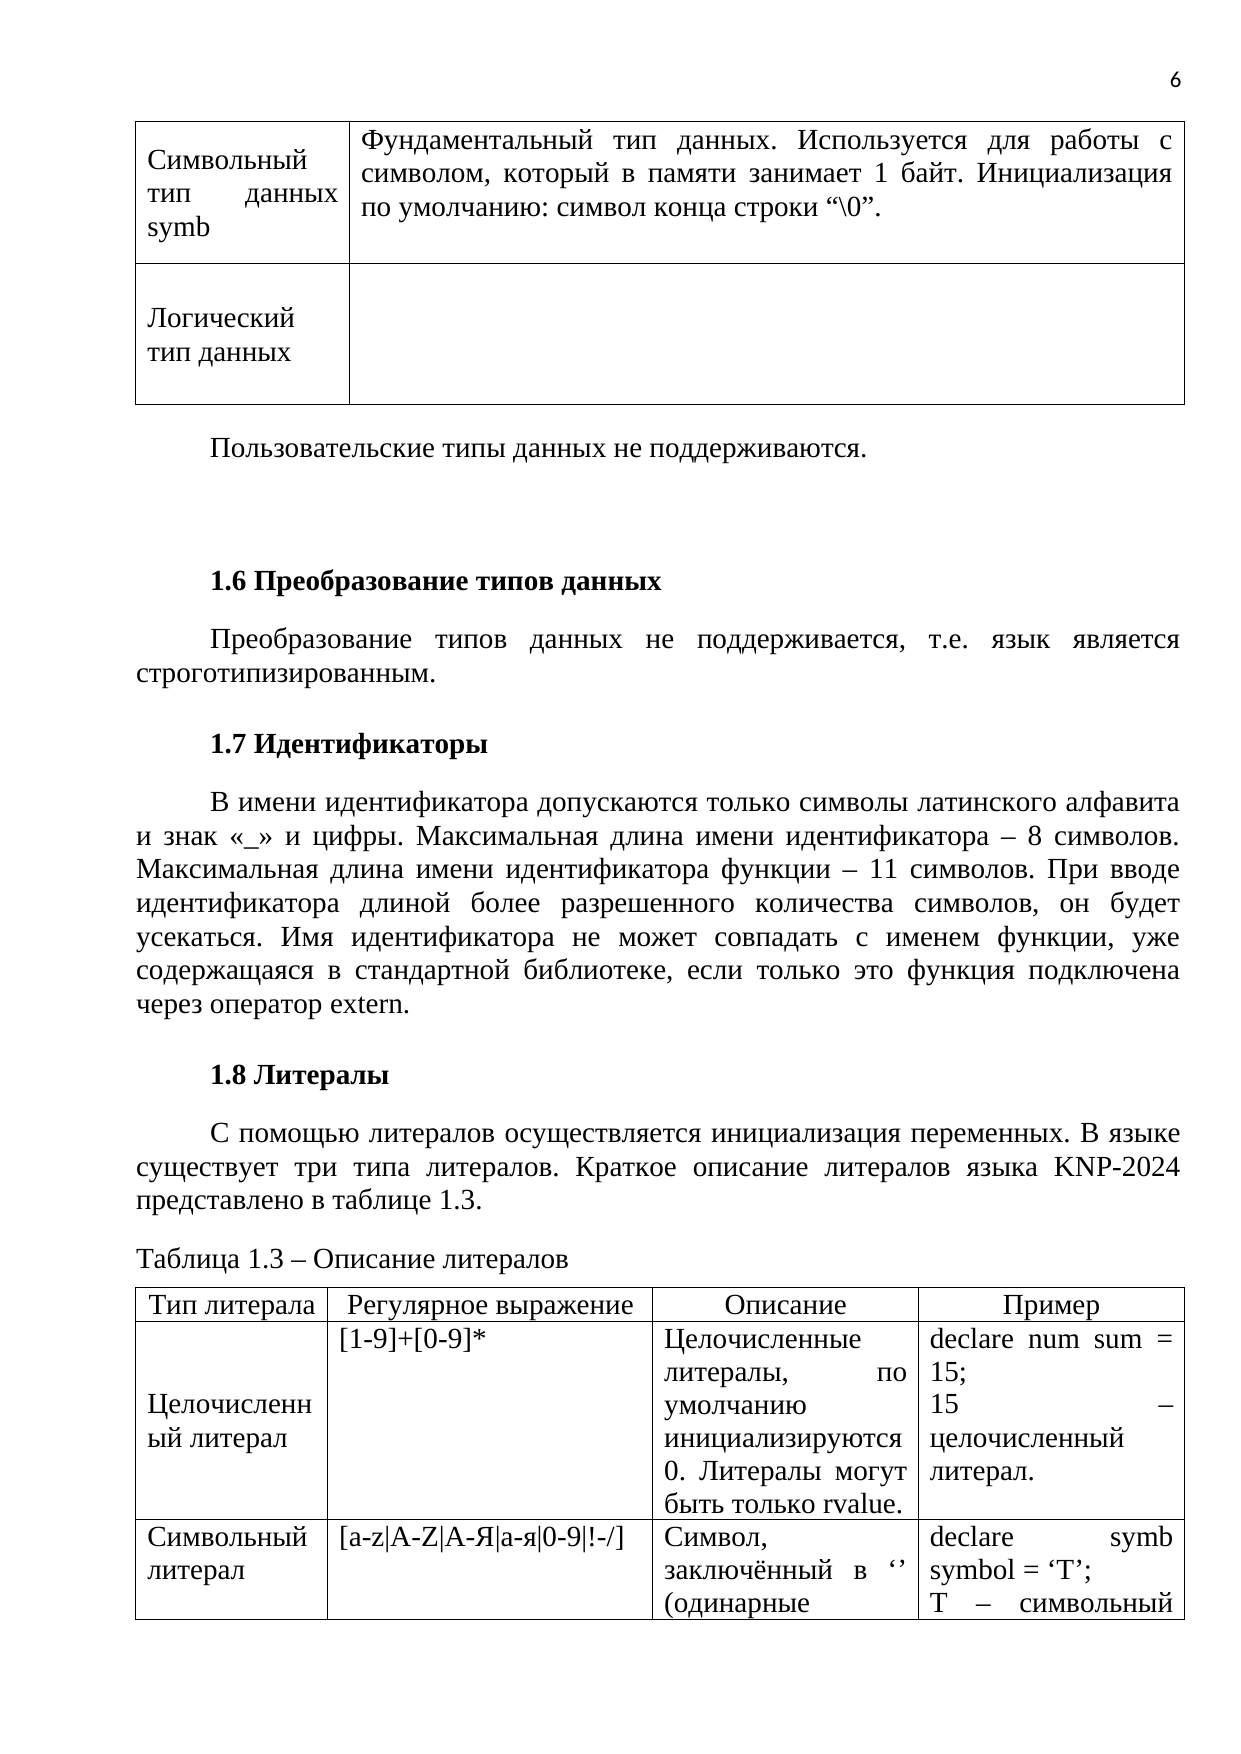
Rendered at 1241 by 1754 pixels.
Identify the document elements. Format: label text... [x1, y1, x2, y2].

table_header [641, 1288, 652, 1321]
table_cell Символьный литерал [136, 1520, 327, 1619]
text Таблица 1.3 – Описание литералов [136, 1241, 1181, 1274]
text В имени идентификатора допускаются только символы латинского алфавита и знак «_» и цифры. Максимальная длина имени идентификатора – 8 символов. Максимальная длина имени идентификатора функции – 11 символов. При вводе идентификатора длиной более разрешенного количества символов, он будет усекаться. Имя идентификатора не может совпадать с именем функции, уже содержащаяся в стандартной библиотеке, если только это функция подключена через оператор extern. [136, 784, 1181, 1019]
table_cell [a-z|A-Z|А-Я|а-я|0-9|!-/] [328, 1520, 652, 1619]
subtitle Идентификаторы [136, 726, 1181, 759]
table_cell Фундаментальный тип данных. Используется для работы с символом, который в памяти занимает 1 байт. Инициализация по умолчанию: символ конца строки “\0”. [350, 122, 1184, 263]
table_cell Целочисленный литерал [136, 1322, 327, 1519]
text Преобразование типов данных не поддерживается, т.е. язык является строготипизированным. [136, 621, 1181, 688]
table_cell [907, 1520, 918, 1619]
table_cell [1-9]+[0-9]* [328, 1322, 652, 1519]
table_cell declare num sum = 15; 15 – целочисленный литерал. [919, 1322, 1184, 1519]
table_cell Символьный тип данных symb [136, 122, 349, 263]
text С помощью литералов осуществляется инициализация переменных. В языке существует три типа литералов. Краткое описание литералов языка KNP-2024 представлено в таблице 1.3. [136, 1115, 1181, 1216]
table_cell Логический тип данных [136, 264, 349, 404]
text Пользовательские типы данных не поддерживаются. [136, 430, 1181, 464]
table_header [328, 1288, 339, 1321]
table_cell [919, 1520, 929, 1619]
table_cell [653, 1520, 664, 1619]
subtitle Литералы [136, 1057, 1181, 1090]
subtitle Преобразование типов данных [136, 563, 1181, 596]
table_cell [350, 264, 1184, 404]
